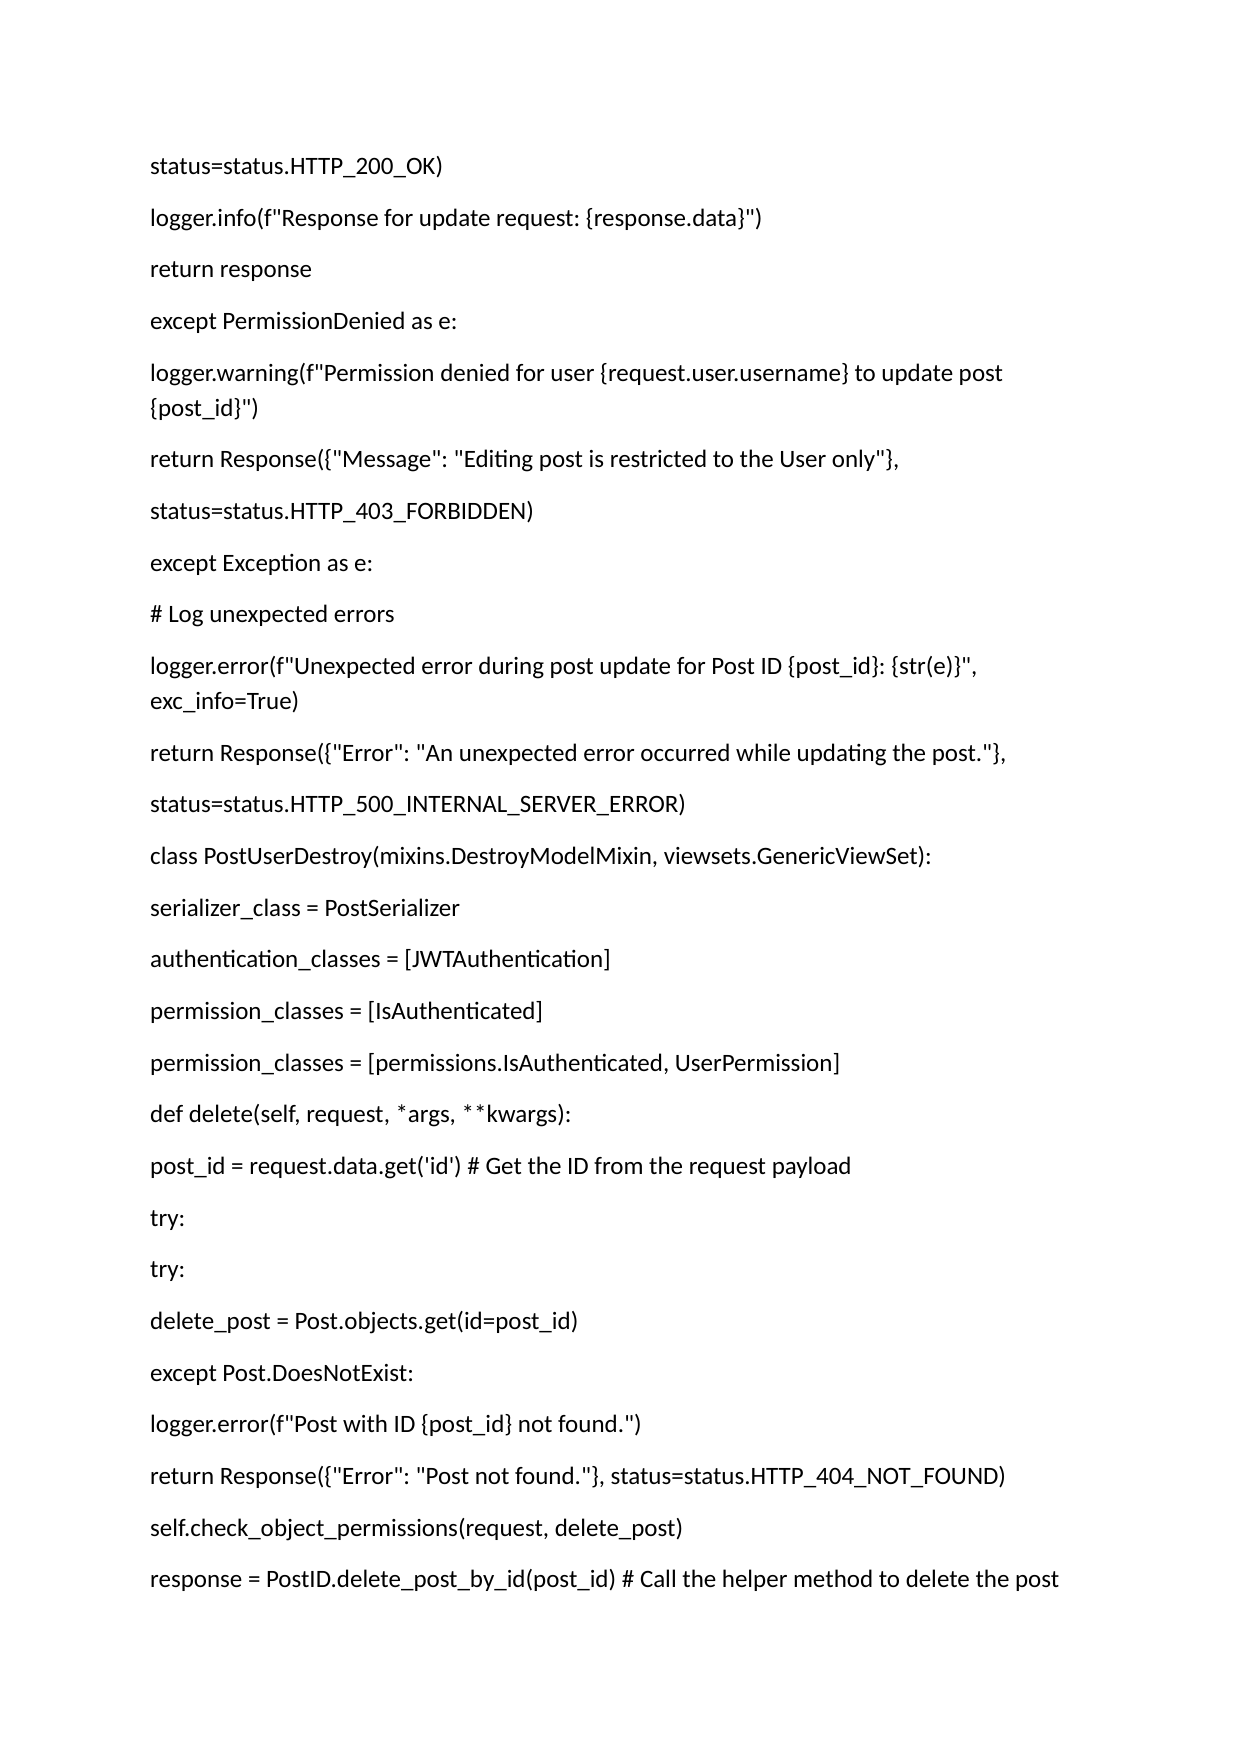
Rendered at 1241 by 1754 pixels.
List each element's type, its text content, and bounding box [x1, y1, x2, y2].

text logger.error(f"Post with ID {post_id} not found.") [150, 1408, 1090, 1439]
text # Log unexpected errors [150, 598, 1090, 629]
text logger.info(f"Response for update request: {response.data}") [150, 202, 1090, 232]
text def delete(self, request, *args, **kwargs): [150, 1098, 1090, 1129]
text response = PostID.delete_post_by_id(post_id) # Call the helper method to delete the post [150, 1563, 1090, 1594]
text return Response({"Error": "An unexpected error occurred while updating the post."}, [150, 737, 1090, 767]
text class PostUserDestroy(mixins.DestroyModelMixin, viewsets.GenericViewSet): [150, 840, 1090, 871]
text authentication_classes = [JWTAuthentication] [150, 943, 1090, 974]
text post_id = request.data.get('id') # Get the ID from the request payload [150, 1150, 1090, 1181]
text permission_classes = [permissions.IsAuthenticated, UserPermission] [150, 1047, 1090, 1077]
text try: [150, 1202, 1090, 1232]
text return response [150, 253, 1090, 284]
text status=status.HTTP_200_OK) [150, 150, 1090, 181]
text except Post.DoesNotExist: [150, 1357, 1090, 1387]
text serializer_class = PostSerializer [150, 892, 1090, 922]
text status=status.HTTP_500_INTERNAL_SERVER_ERROR) [150, 788, 1090, 819]
text except PermissionDenied as e: [150, 305, 1090, 336]
text status=status.HTTP_403_FORBIDDEN) [150, 495, 1090, 526]
text except Exception as e: [150, 547, 1090, 577]
text permission_classes = [IsAuthenticated] [150, 995, 1090, 1026]
text delete_post = Post.objects.get(id=post_id) [150, 1305, 1090, 1336]
text logger.error(f"Unexpected error during post update for Post ID {post_id}: {str(e)}", exc_info=True) [150, 650, 1090, 716]
text return Response({"Error": "Post not found."}, status=status.HTTP_404_NOT_FOUND) [150, 1460, 1090, 1491]
text logger.warning(f"Permission denied for user {request.user.username} to update post {post_id}") [150, 357, 1090, 422]
text try: [150, 1253, 1090, 1284]
text return Response({"Message": "Editing post is restricted to the User only"}, [150, 443, 1090, 474]
text self.check_object_permissions(request, delete_post) [150, 1512, 1090, 1542]
